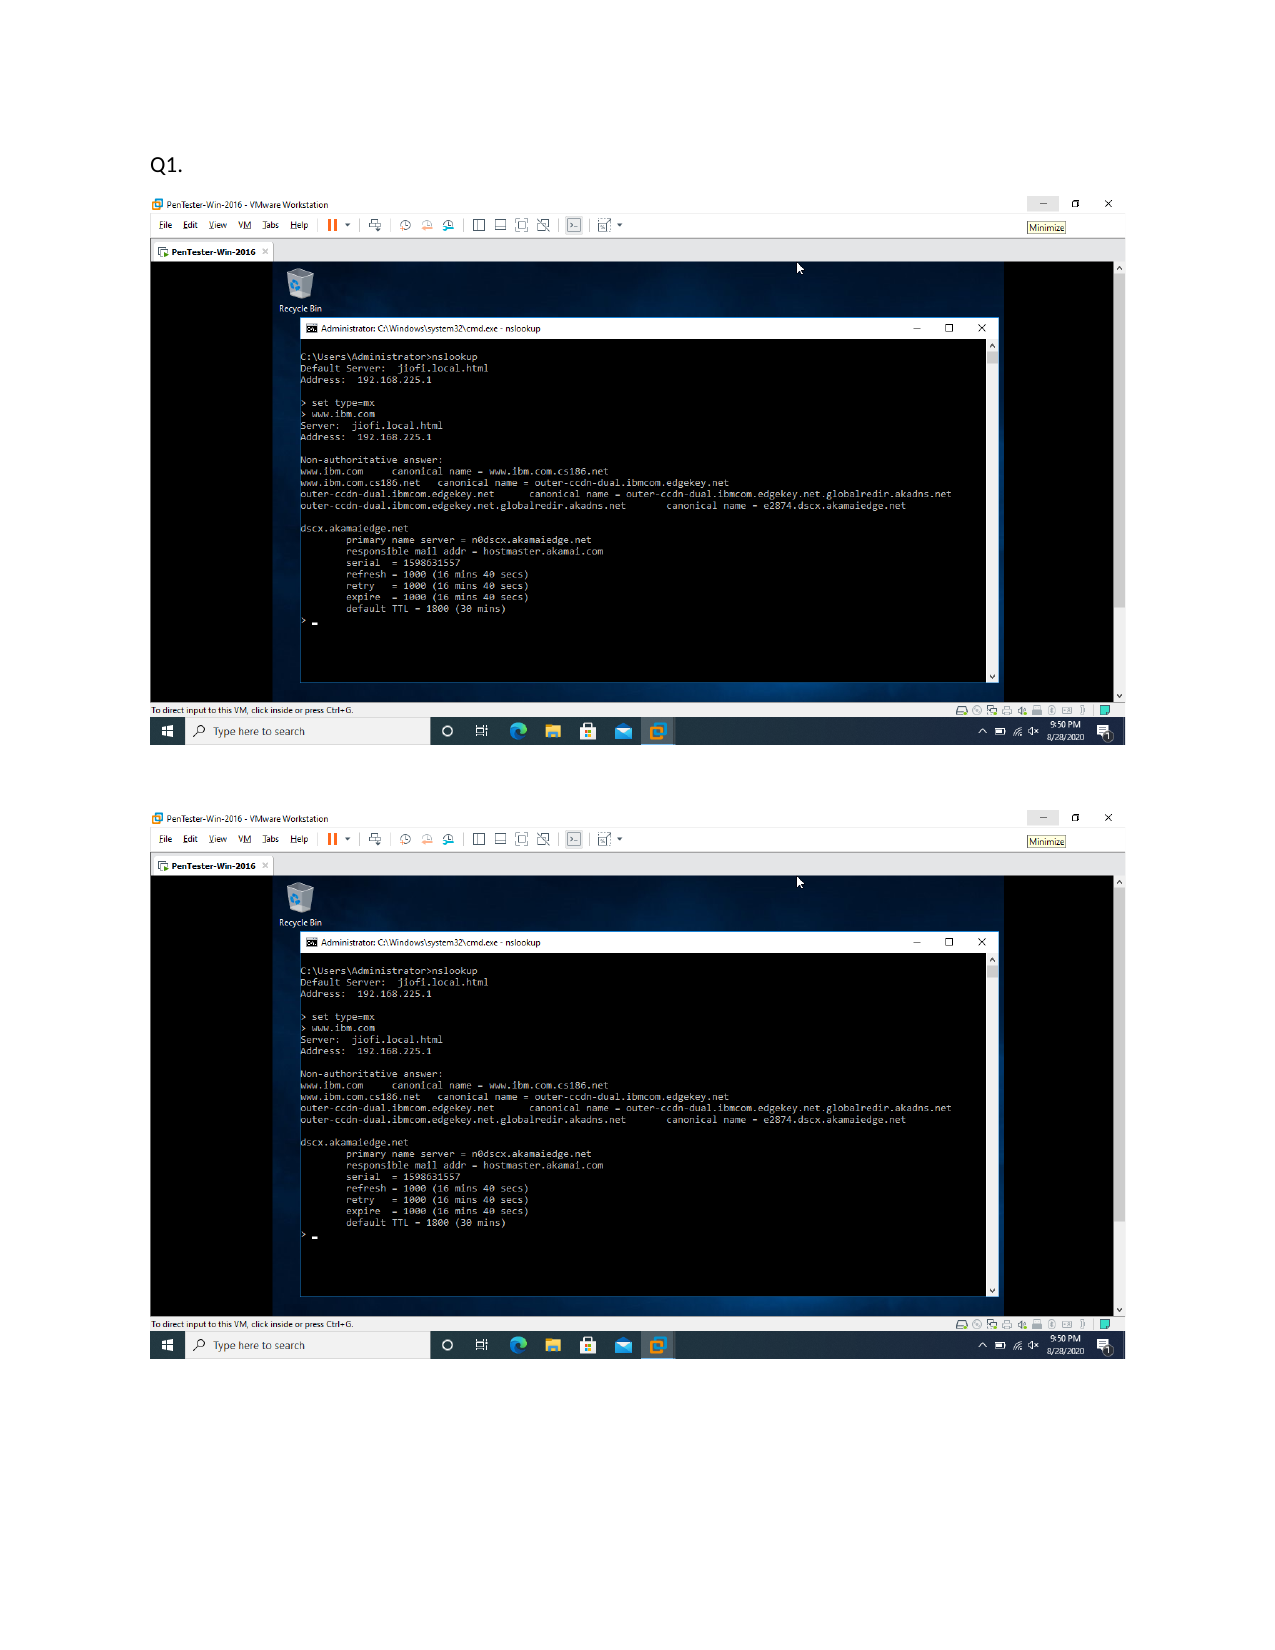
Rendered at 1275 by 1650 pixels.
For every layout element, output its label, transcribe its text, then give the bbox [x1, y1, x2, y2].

picture [150, 810, 1125, 1359]
picture [150, 196, 1125, 745]
text Q1. [150, 150, 1125, 178]
